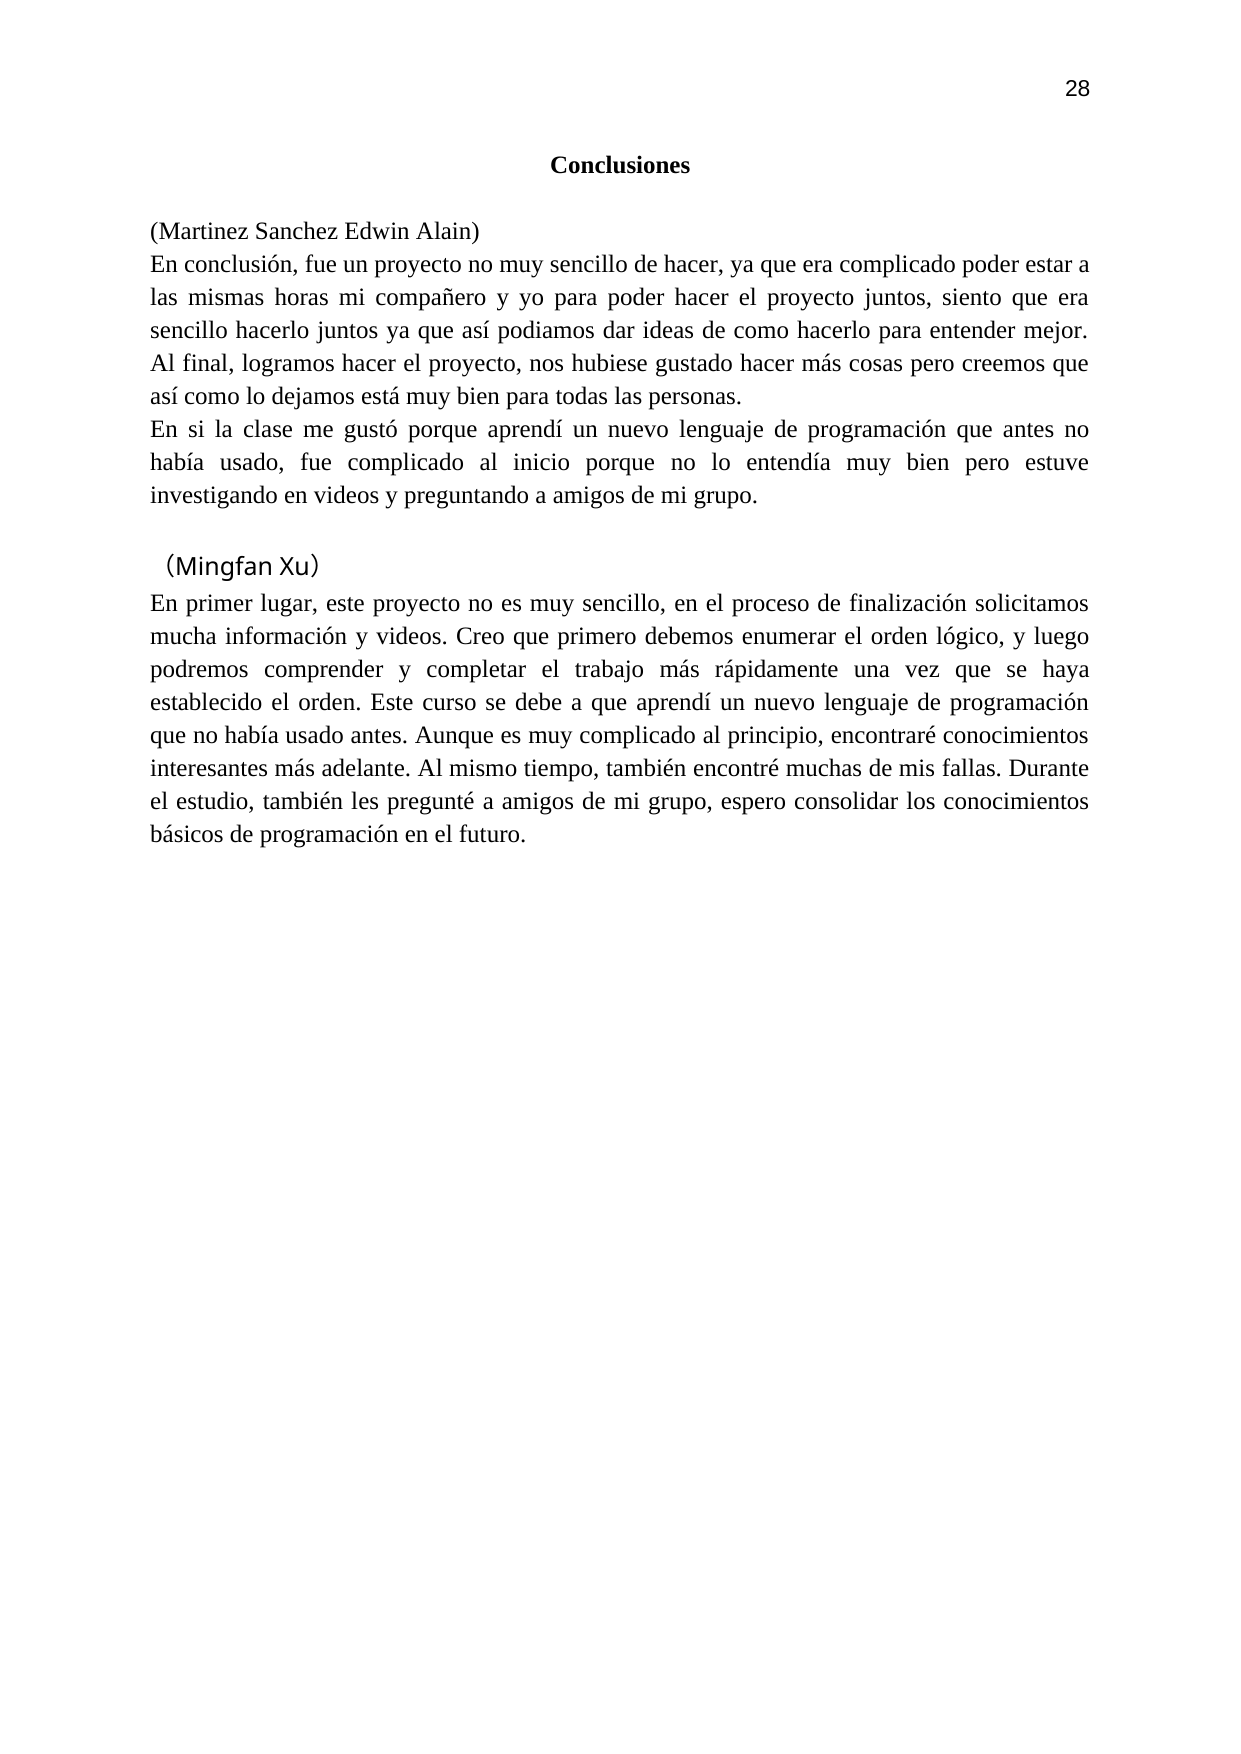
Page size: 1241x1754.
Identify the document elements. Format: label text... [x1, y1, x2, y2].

text En si la clase me gustó porque aprendí un nuevo lenguaje de programación que antes no había usado, fue complicado al inicio porque no lo entendía muy bien pero estuve investigando en videos y preguntando a amigos de mi grupo. [150, 414, 1090, 509]
text Conclusiones [150, 150, 1090, 179]
text En primer lugar, este proyecto no es muy sencillo, en el proceso de finalización solicitamos mucha información y videos. Creo que primero debemos enumerar el orden lógico, y luego podremos comprender y completar el trabajo más rápidamente una vez que se haya establecido el orden. Este curso se debe a que aprendí un nuevo lenguaje de programación que no había usado antes. Aunque es muy complicado al principio, encontraré conocimientos interesantes más adelante. Al mismo tiempo, también encontré muchas de mis fallas. Durante el estudio, también les pregunté a amigos de mi grupo, espero consolidar los conocimientos básicos de programación en el futuro. [150, 588, 1090, 848]
text En conclusión, fue un proyecto no muy sencillo de hacer, ya que era complicado poder estar a las mismas horas mi compañero y yo para poder hacer el proyecto juntos, siento que era sencillo hacerlo juntos ya que así podiamos dar ideas de como hacerlo para entender mejor. Al final, logramos hacer el proyecto, nos hubiese gustado hacer más cosas pero creemos que así como lo dejamos está muy bien para todas las personas. [150, 249, 1090, 410]
text （Mingfan Xu） [150, 546, 1090, 582]
text (Martinez Sanchez Edwin Alain) [150, 216, 1090, 245]
